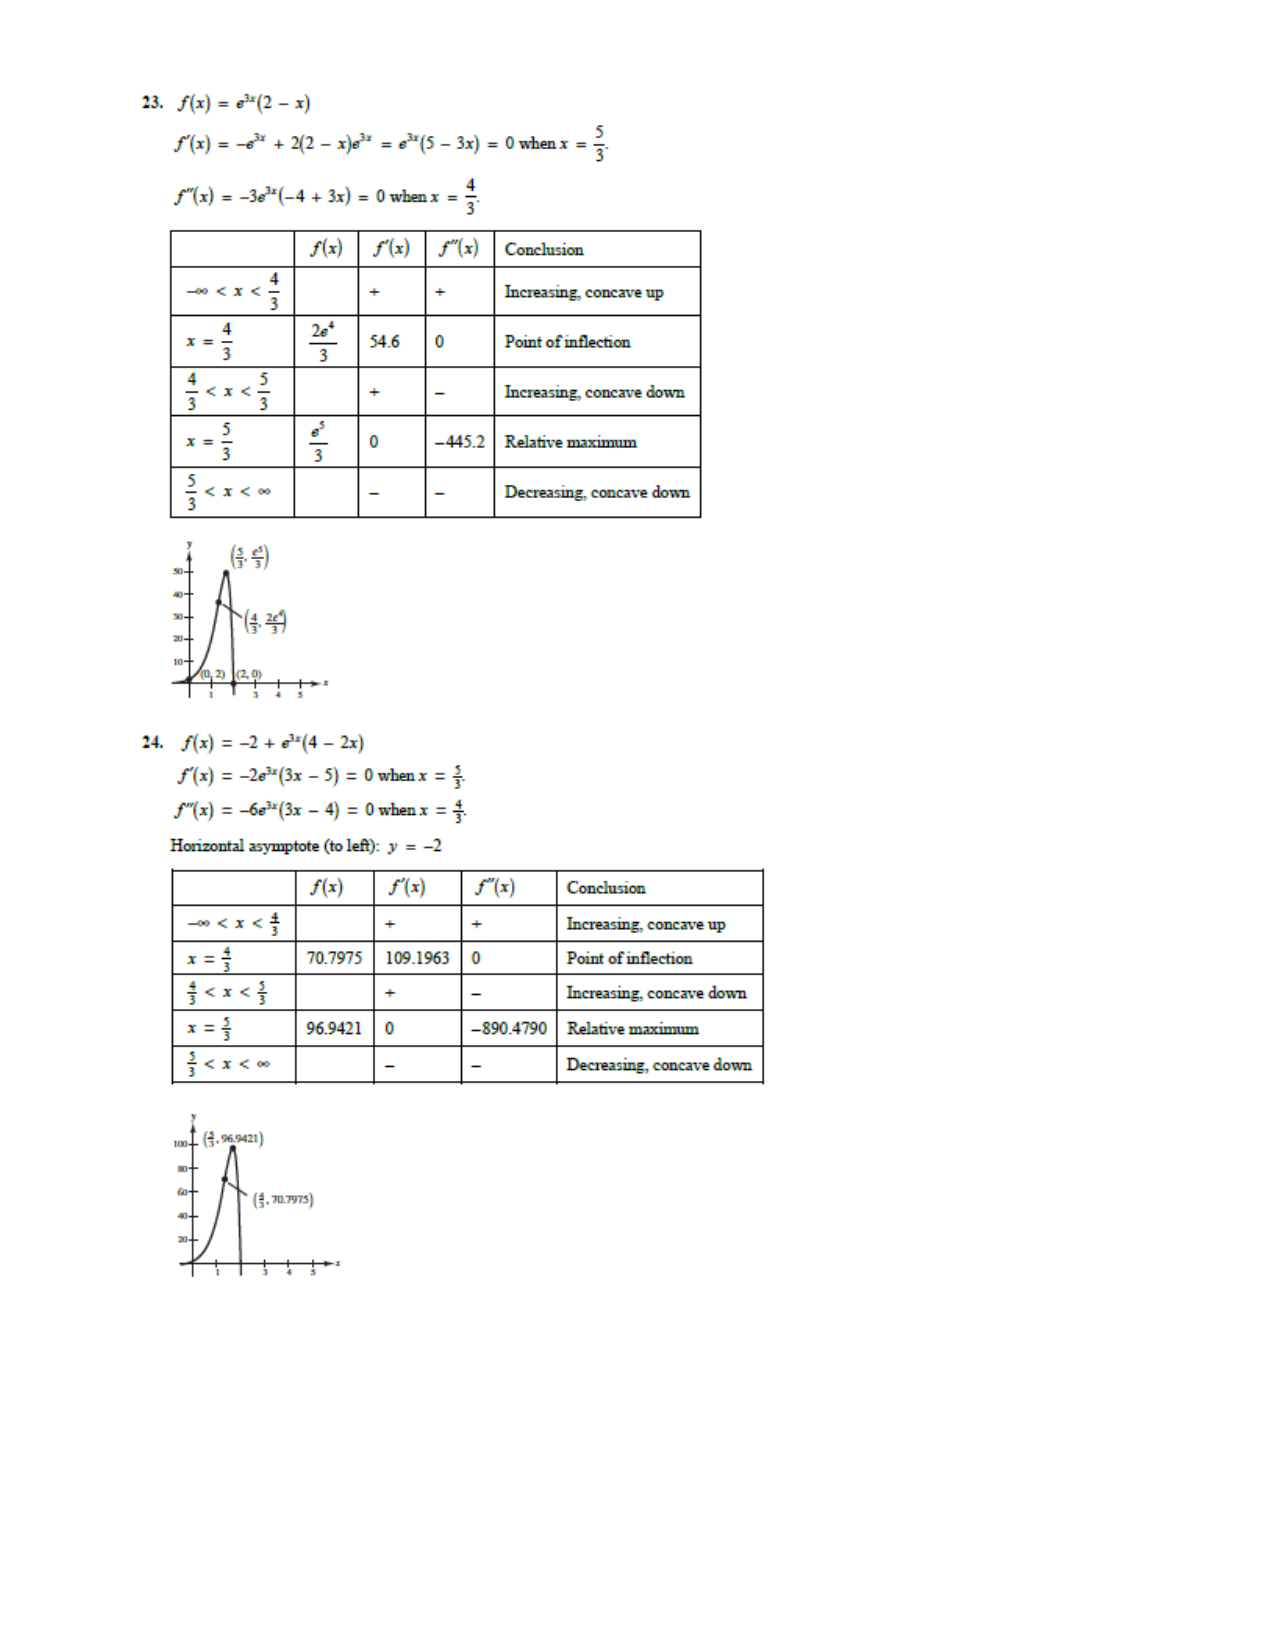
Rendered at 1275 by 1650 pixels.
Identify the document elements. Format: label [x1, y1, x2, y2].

picture [75, 75, 1144, 1310]
